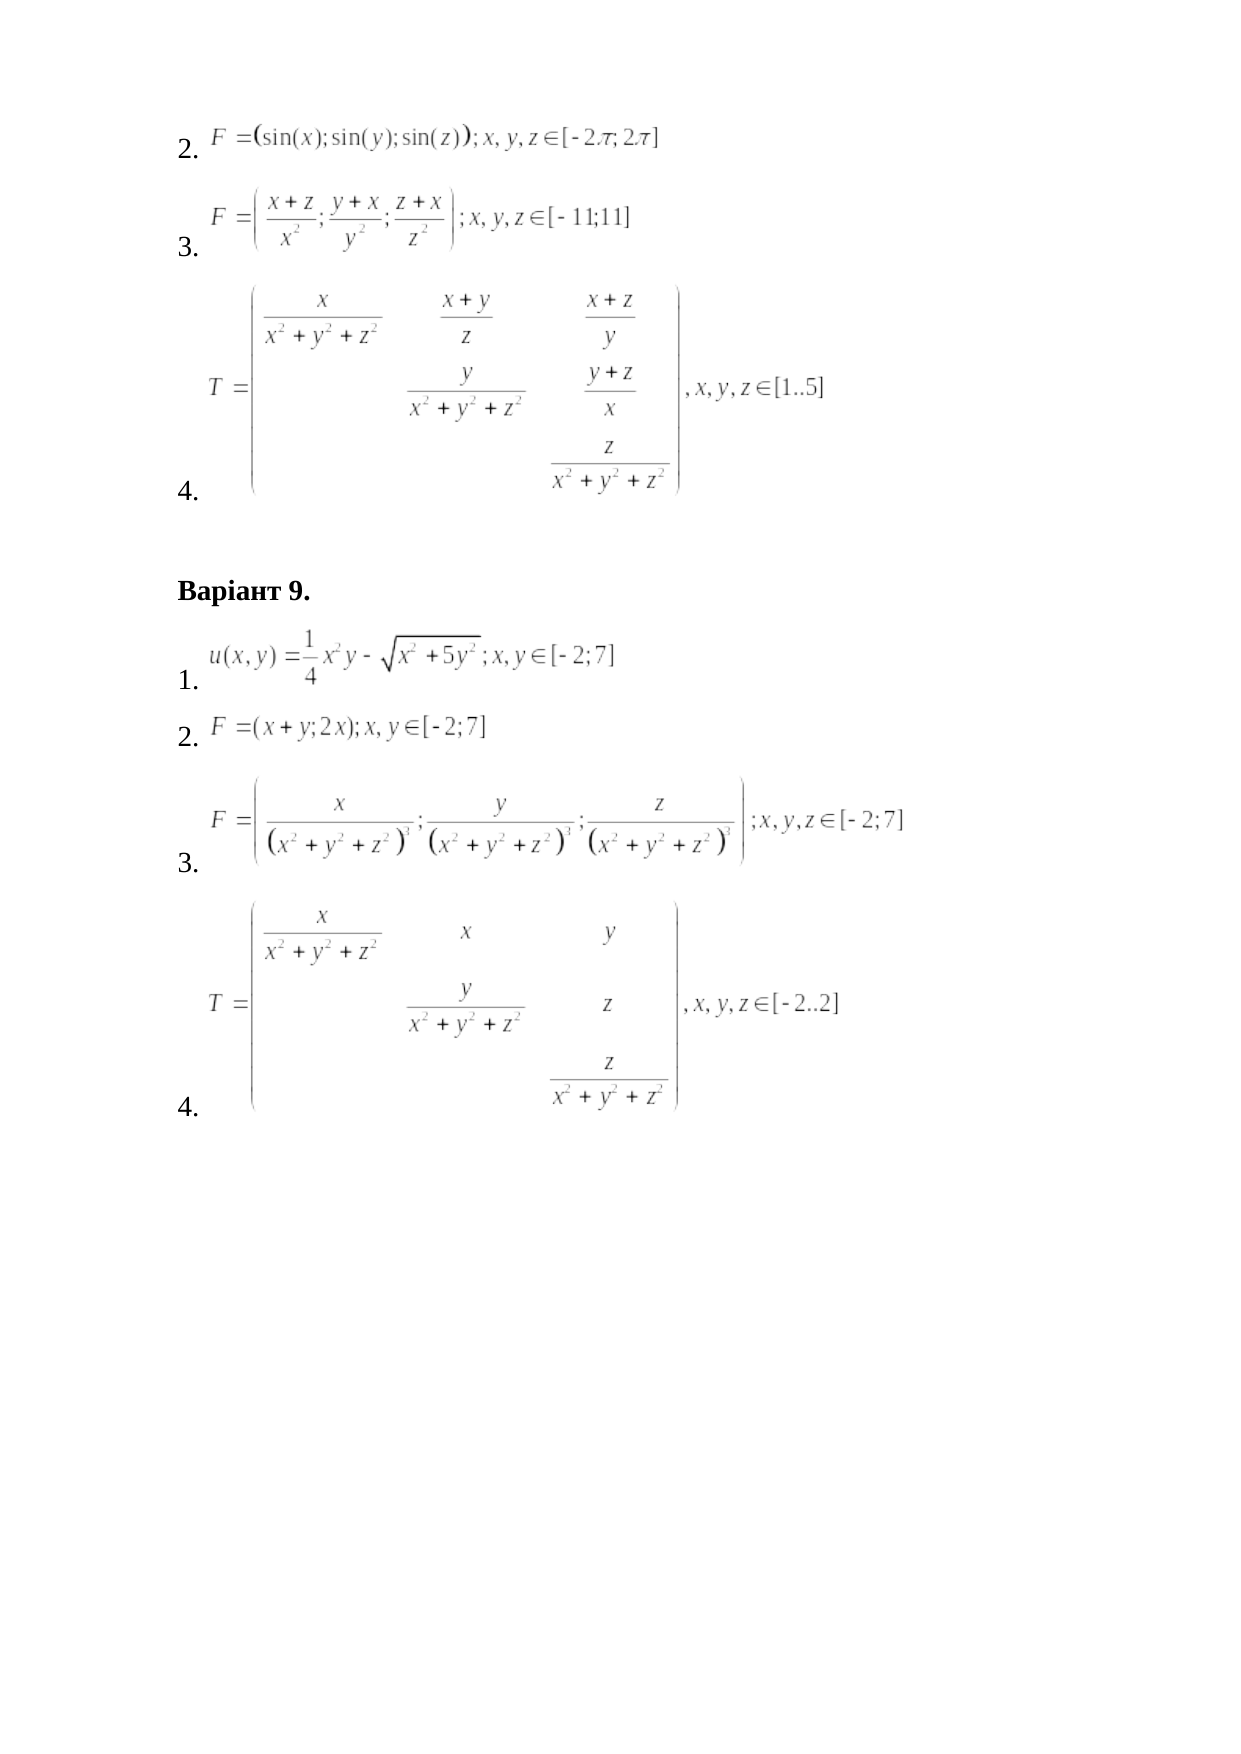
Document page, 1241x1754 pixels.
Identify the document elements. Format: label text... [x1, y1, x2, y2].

text 4. [177, 280, 1152, 506]
text 3. [177, 182, 1152, 263]
text 3. [177, 770, 1152, 879]
text Варіант 9. [177, 573, 1152, 607]
text 4. [177, 896, 1152, 1122]
text 2. [177, 118, 1152, 165]
text 1. [177, 624, 1152, 696]
text 2. [177, 712, 1152, 753]
